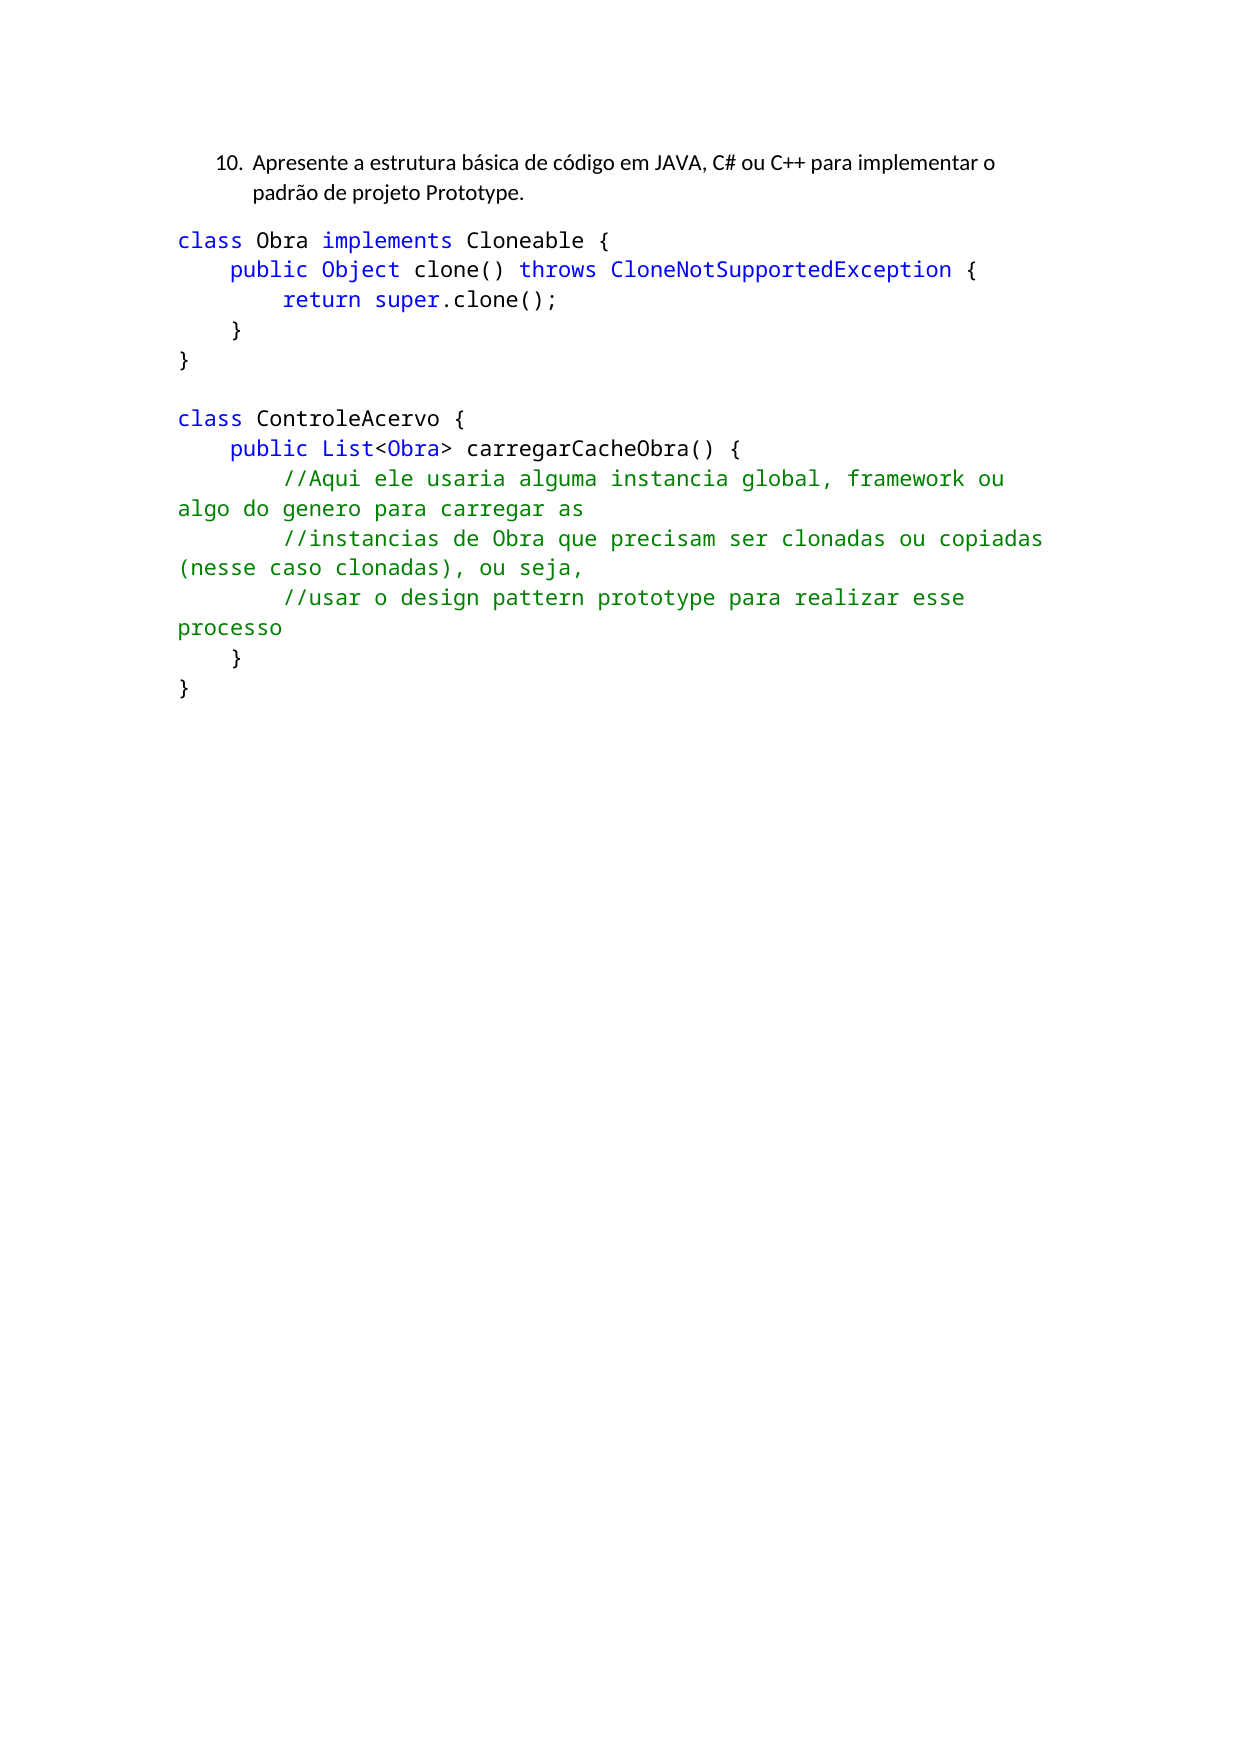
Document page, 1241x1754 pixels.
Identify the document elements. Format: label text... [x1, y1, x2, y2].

text //usar o design pattern prototype para realizar esse processo [177, 582, 1063, 642]
text return super.clone(); [177, 284, 1063, 314]
text public Object clone() throws CloneNotSupportedException { [177, 254, 1063, 284]
text class ControleAcervo { [177, 403, 1063, 433]
text } [177, 314, 1063, 344]
text } [177, 672, 1063, 701]
text //Aqui ele usaria alguma instancia global, framework ou algo do genero para carregar as [177, 463, 1063, 523]
list Apresente a estrutura básica de código em JAVA, C# ou C++ para implementar o padrão de projeto Prototype. [215, 148, 1063, 206]
text public List<Obra> carregarCacheObra() { [177, 433, 1063, 463]
text } [177, 642, 1063, 672]
text class Obra implements Cloneable { [177, 225, 1063, 254]
text //instancias de Obra que precisam ser clonadas ou copiadas (nesse caso clonadas), ou seja, [177, 523, 1063, 582]
text } [177, 344, 1063, 374]
